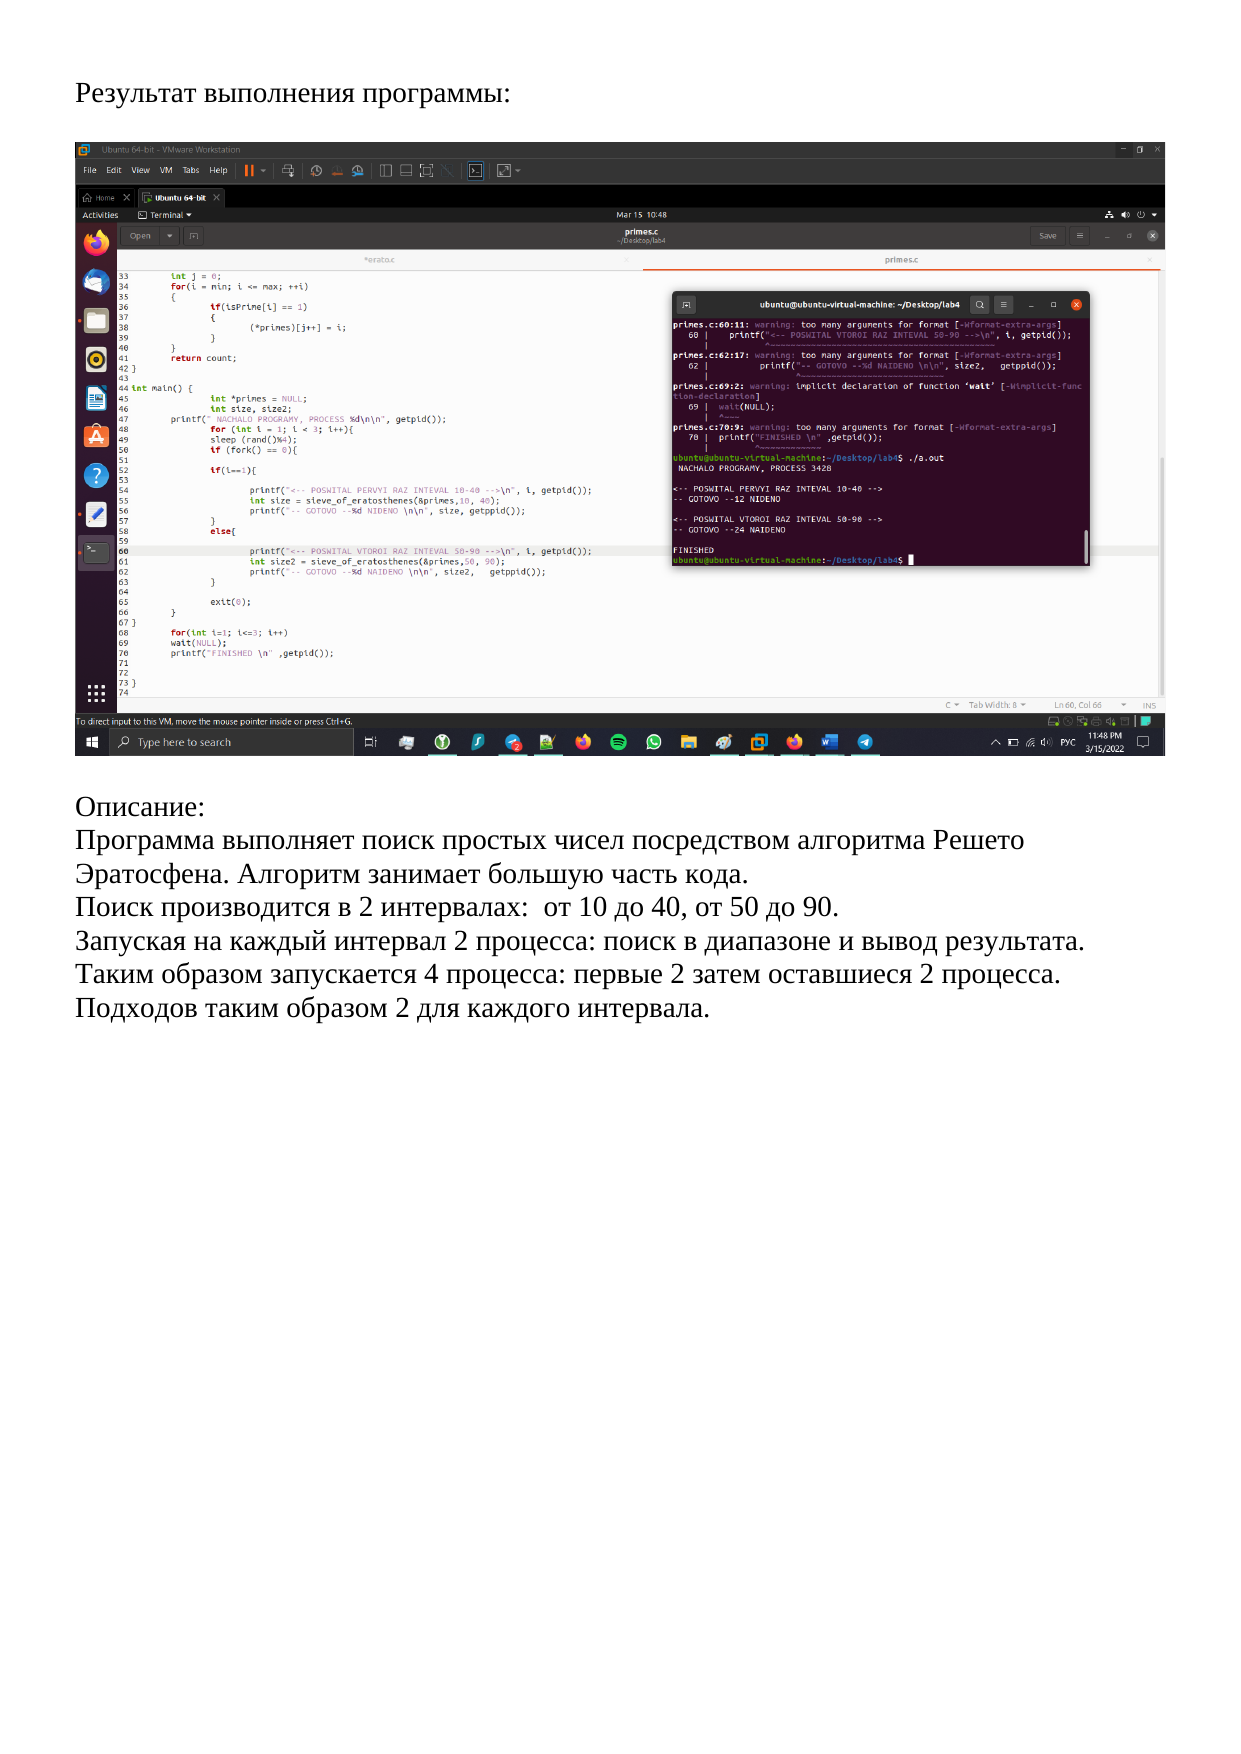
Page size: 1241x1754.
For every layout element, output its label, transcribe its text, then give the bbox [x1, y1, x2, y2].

text Запуская на каждый интервал 2 процесса: поиск в диапазоне и вывод результата. Таким образом запускается 4 процесса: первые 2 затем оставшиеся 2 процесса. Подходов таким образом 2 для каждого интервала. [75, 923, 1165, 1024]
text Результат выполнения программы: [75, 75, 1165, 108]
picture [75, 142, 1166, 756]
text Программа выполняет поиск простых чисел посредством алгоритма Решето Эратосфена. Алгоритм занимает большую часть кода. [75, 822, 1165, 889]
text Описание: [75, 789, 1165, 822]
text Поиск производится в 2 интервалах: от 10 до 40, от 50 до 90. [75, 889, 1165, 923]
